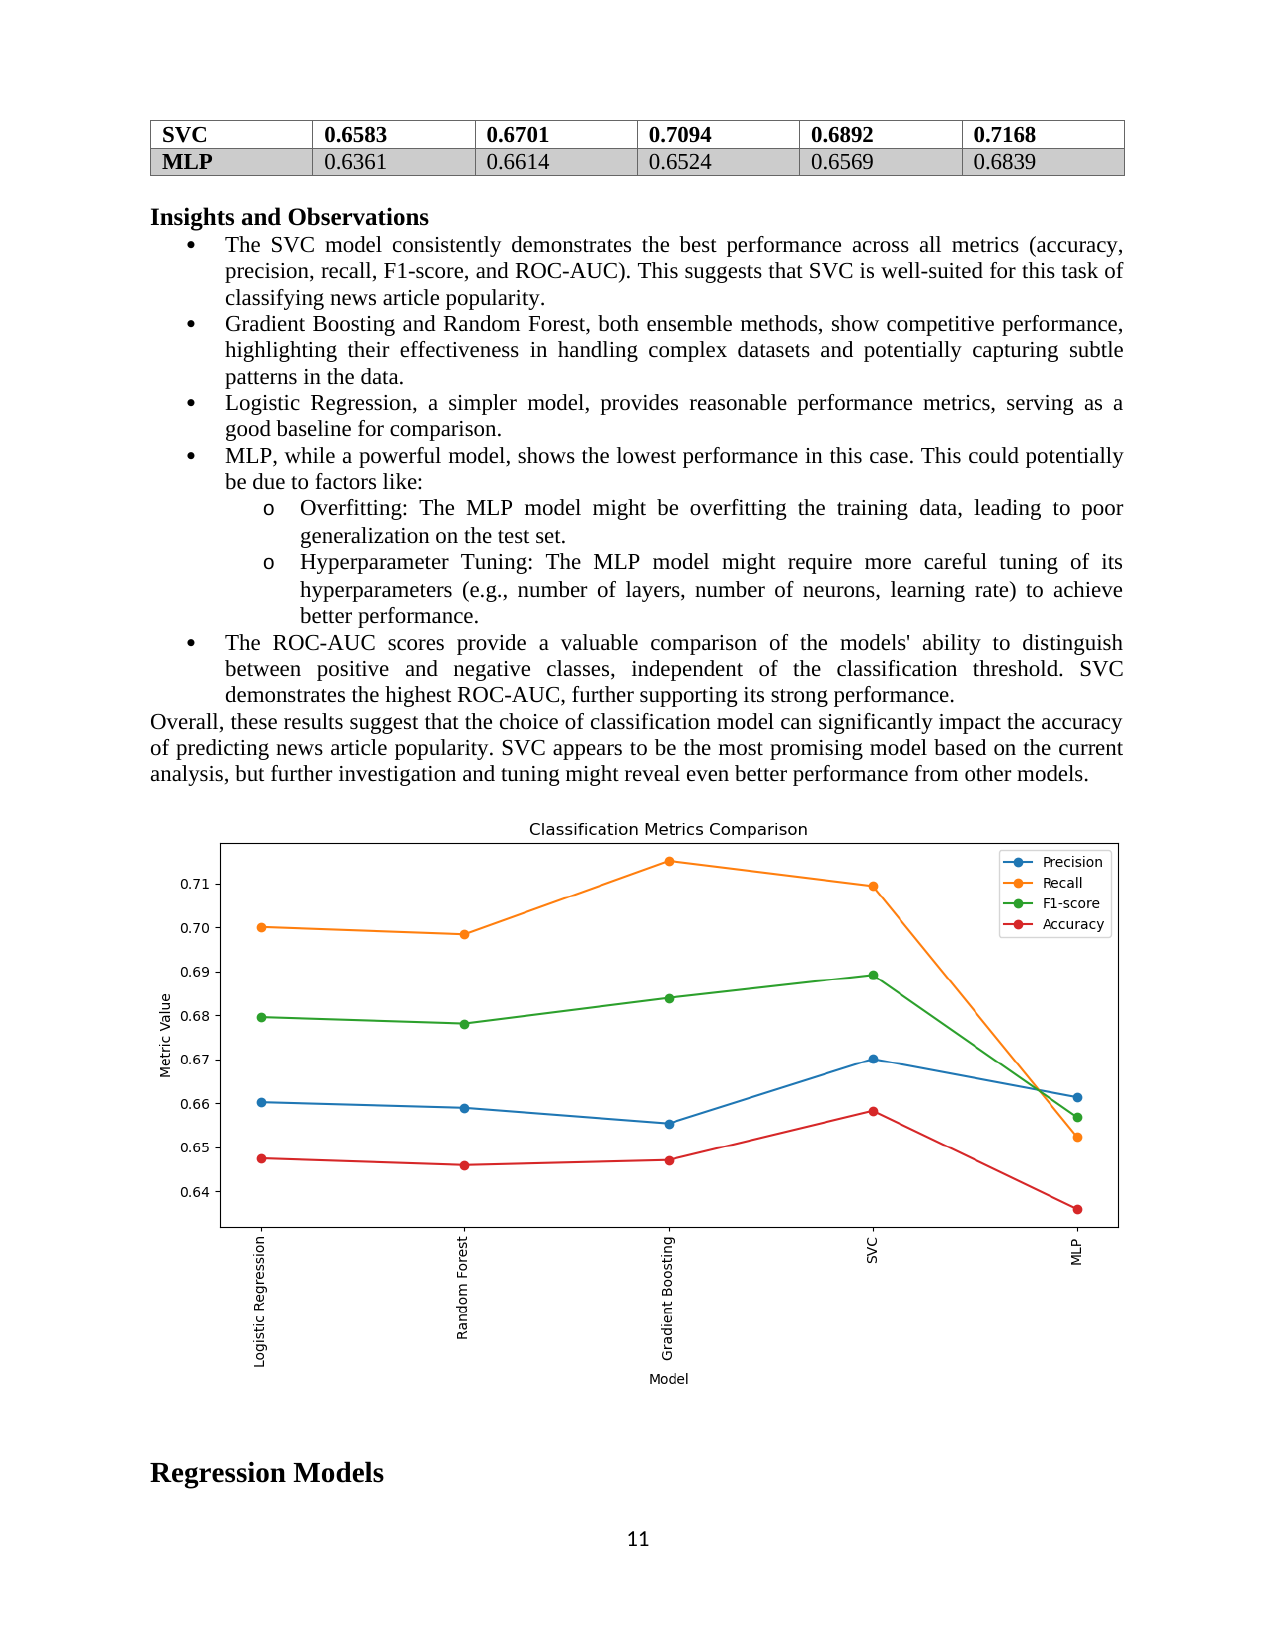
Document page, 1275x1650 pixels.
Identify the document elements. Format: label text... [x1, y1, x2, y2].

picture [150, 813, 1125, 1396]
table_cell MLP [151, 149, 312, 175]
text Insights and Observations [150, 202, 1125, 231]
text Overall, these results suggest that the choice of classification model can significantly impact the accuracy of predicting news article popularity. SVC appears to be the most promising model based on the current analysis, but further investigation and tuning might reveal even better performance from other models. [150, 708, 1125, 787]
table_cell 0.6583 [313, 121, 475, 147]
table_cell 0.6892 [800, 121, 962, 147]
list Overfitting: The MLP model might be overfitting the training data, leading to poor generalization on the test set. [262, 494, 1125, 548]
table_cell 0.6701 [476, 121, 637, 147]
text Regression Models [150, 1455, 1125, 1489]
list The ROC-AUC scores provide a valuable comparison of the models' ability to distinguish between positive and negative classes, independent of the classification threshold. SVC demonstrates the highest ROC-AUC, further supporting its strong performance. [187, 629, 1125, 708]
table_cell 0.7168 [963, 121, 1124, 147]
list Hyperparameter Tuning: The MLP model might require more careful tuning of its hyperparameters (e.g., number of layers, number of neurons, learning rate) to achieve better performance. [262, 548, 1125, 629]
table_cell 0.6361 [313, 149, 475, 175]
list Gradient Boosting and Random Forest, both ensemble methods, show competitive performance, highlighting their effectiveness in handling complex datasets and potentially capturing subtle patterns in the data. [187, 310, 1125, 389]
list Logistic Regression, a simpler model, provides reasonable performance metrics, serving as a good baseline for comparison. [187, 389, 1125, 442]
list MLP, while a powerful model, shows the lowest performance in this case. This could potentially be due to factors like: [187, 442, 1125, 494]
table_cell 0.6614 [476, 149, 637, 175]
table_cell 0.6524 [638, 149, 799, 175]
list The SVC model consistently demonstrates the best performance across all metrics (accuracy, precision, recall, F1-score, and ROC-AUC). This suggests that SVC is well-suited for this task of classifying news article popularity. [187, 231, 1125, 310]
table_cell 0.6839 [963, 149, 1124, 175]
table_cell 0.7094 [638, 121, 799, 147]
table_cell SVC [151, 121, 312, 147]
table_cell 0.6569 [800, 149, 962, 175]
